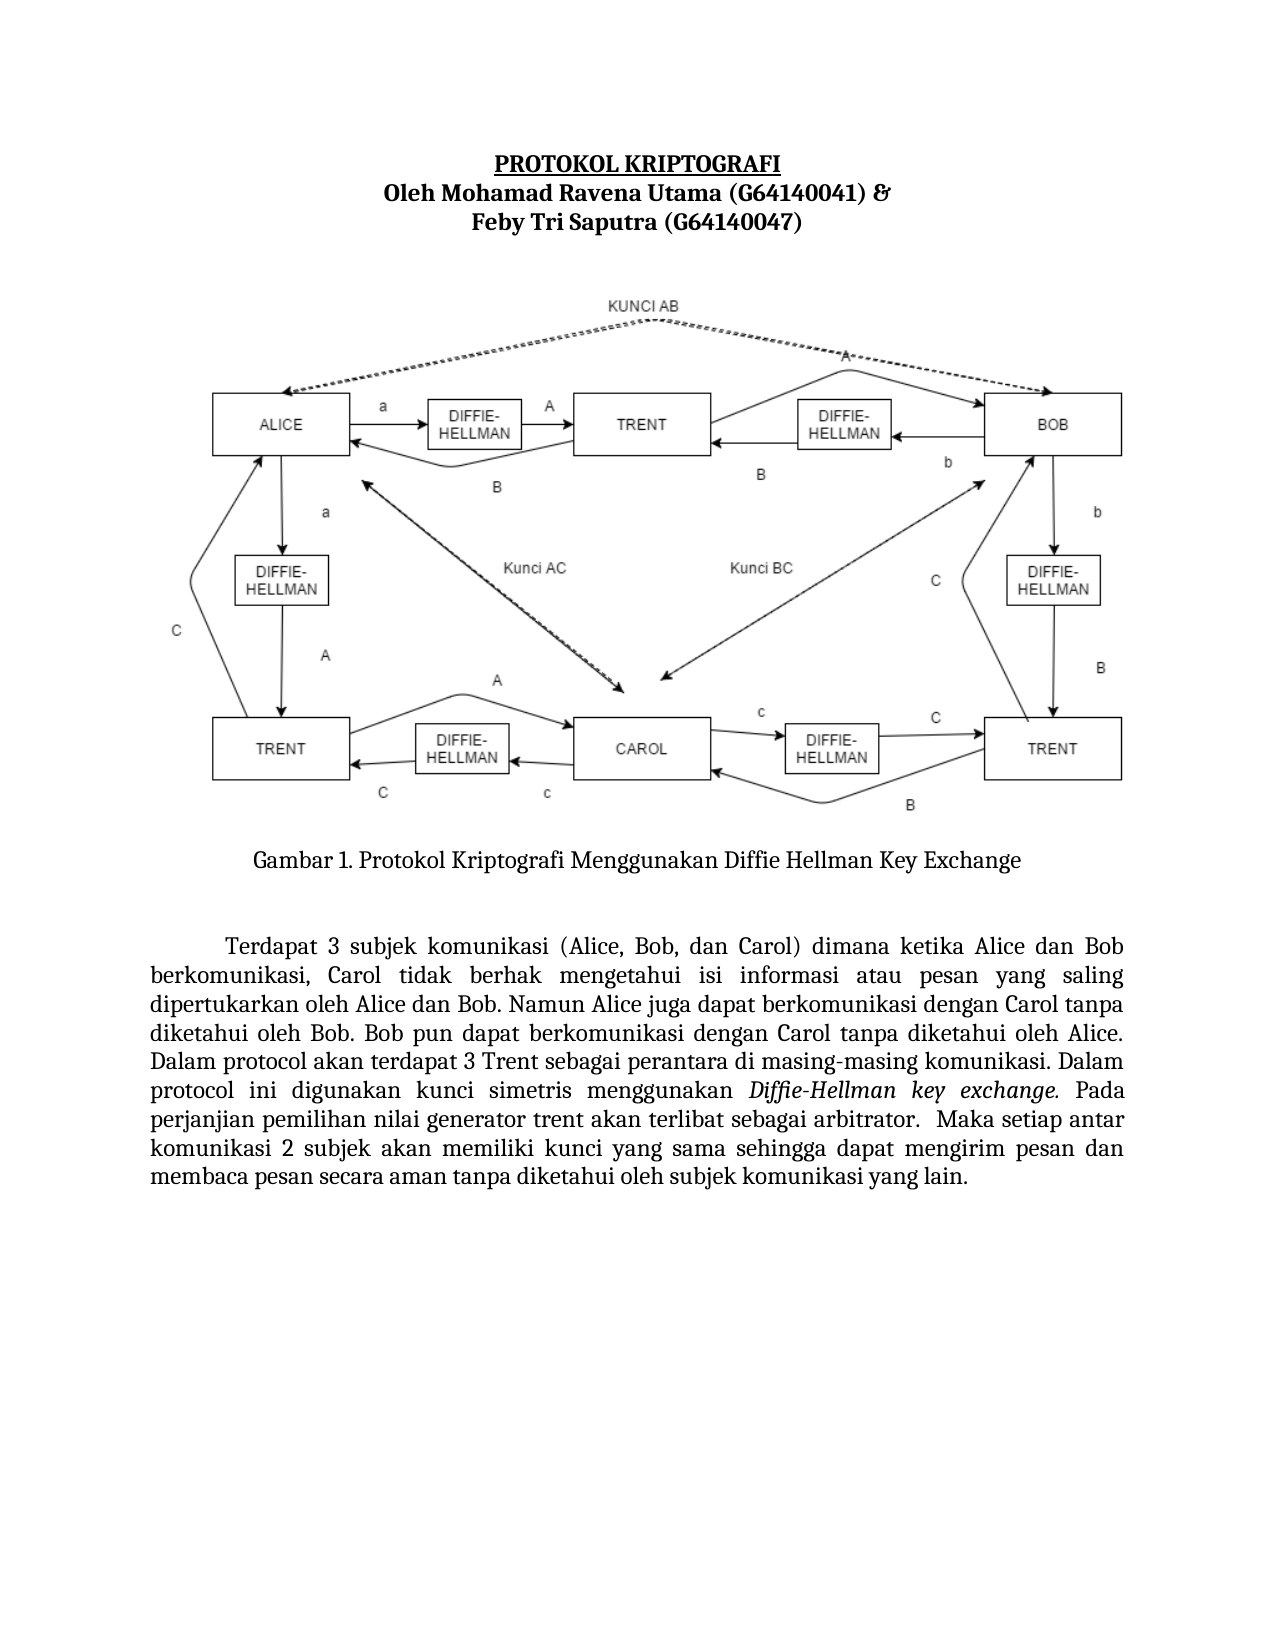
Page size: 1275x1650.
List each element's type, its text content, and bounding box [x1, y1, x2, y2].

text PROTOKOL KRIPTOGRAFI [150, 150, 1125, 179]
text Oleh Mohamad Ravena Utama (G64140041) & [150, 179, 1125, 207]
text Feby Tri Saputra (G64140047) [150, 207, 1125, 236]
text Gambar 1. Protokol Kriptografi Menggunakan Diffie Hellman Key Exchange [150, 846, 1125, 875]
picture [150, 293, 1125, 818]
text Terdapat 3 subjek komunikasi (Alice, Bob, dan Carol) dimana ketika Alice dan Bob berkomunikasi, Carol tidak berhak mengetahui isi informasi atau pesan yang saling dipertukarkan oleh Alice dan Bob. Namun Alice juga dapat berkomunikasi dengan Carol tanpa diketahui oleh Bob. Bob pun dapat berkomunikasi dengan Carol tanpa diketahui oleh Alice. Dalam protocol akan terdapat 3 Trent sebagai perantara di masing-masing komunikasi. Dalam protocol ini digunakan kunci simetris menggunakan Diffie-Hellman key exchange. Pada perjanjian pemilihan nilai generator trent akan terlibat sebagai arbitrator. Maka setiap antar komunikasi 2 subjek akan memiliki kunci yang sama sehingga dapat mengirim pesan dan membaca pesan secara aman tanpa diketahui oleh subjek komunikasi yang lain. [150, 932, 1125, 1191]
